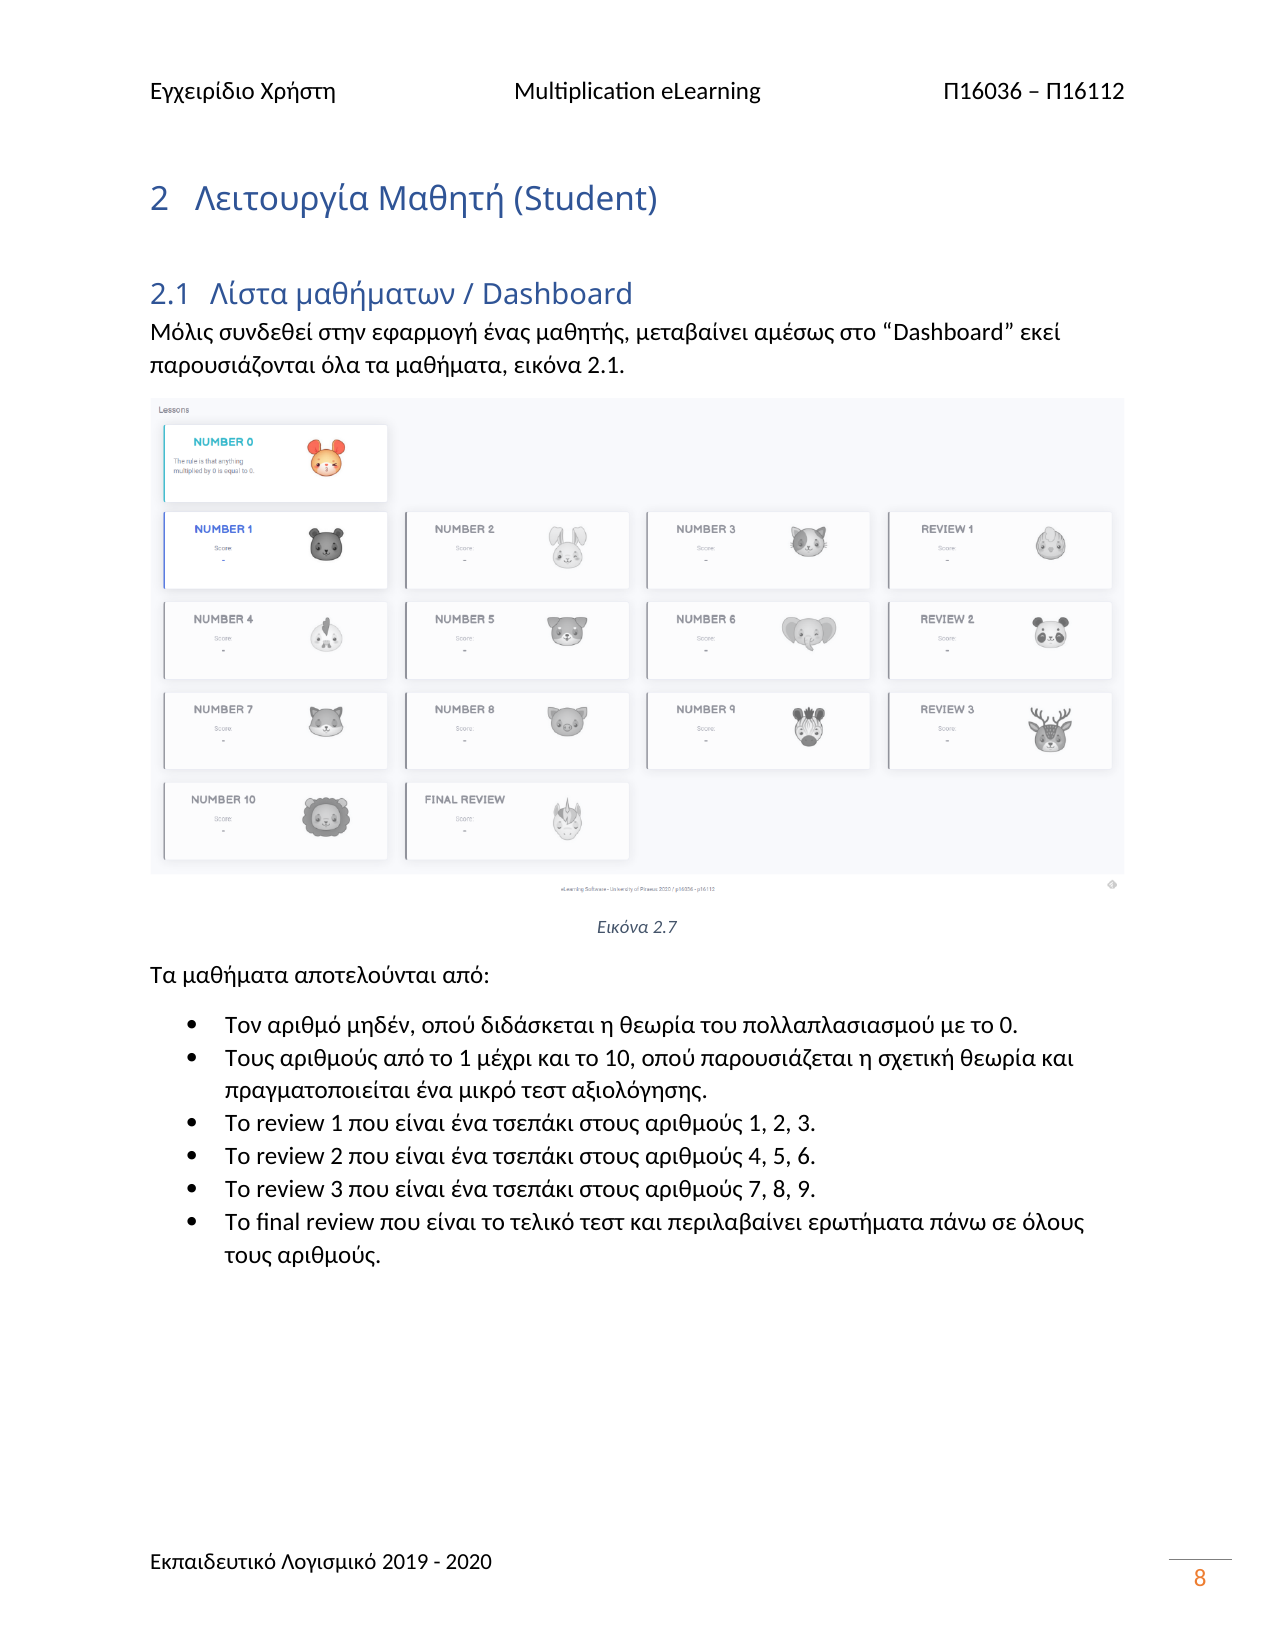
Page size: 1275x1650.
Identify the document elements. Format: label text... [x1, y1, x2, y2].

list Το review 1 που είναι ένα τσεπάκι στους αριθμούς 1, 2, 3. [187, 1107, 1125, 1138]
text Τα μαθήματα αποτελούνται από: [150, 959, 1125, 990]
subtitle Λίστα μαθήματων / Dashboard [150, 273, 1125, 313]
list Το review 3 που είναι ένα τσεπάκι στους αριθμούς 7, 8, 9. [187, 1173, 1125, 1204]
text Μόλις συνδεθεί στην εφαρμογή ένας μαθητής, μεταβαίνει αμέσως στο “Dashboard” εκεί παρουσιάζονται όλα τα μαθήματα, εικόνα 2.1. [150, 316, 1125, 380]
list Τον αριθμό μηδέν, οπού διδάσκεται η θεωρία του πολλαπλασιασμού με το 0. [187, 1009, 1125, 1039]
subtitle Λειτουργία Μαθητή (Student) [150, 175, 1125, 220]
picture [150, 398, 1125, 897]
list Τους αριθμούς από το 1 μέχρι και το 10, οπού παρουσιάζεται η σχετική θεωρία και πραγματοποιείται ένα μικρό τεστ αξιολόγησης. [187, 1042, 1125, 1105]
list Το review 2 που είναι ένα τσεπάκι στους αριθμούς 4, 5, 6. [187, 1140, 1125, 1171]
list Το final review που είναι το τελικό τεστ και περιλαβαίνει ερωτήματα πάνω σε όλους τους αριθμούς. [187, 1206, 1125, 1270]
